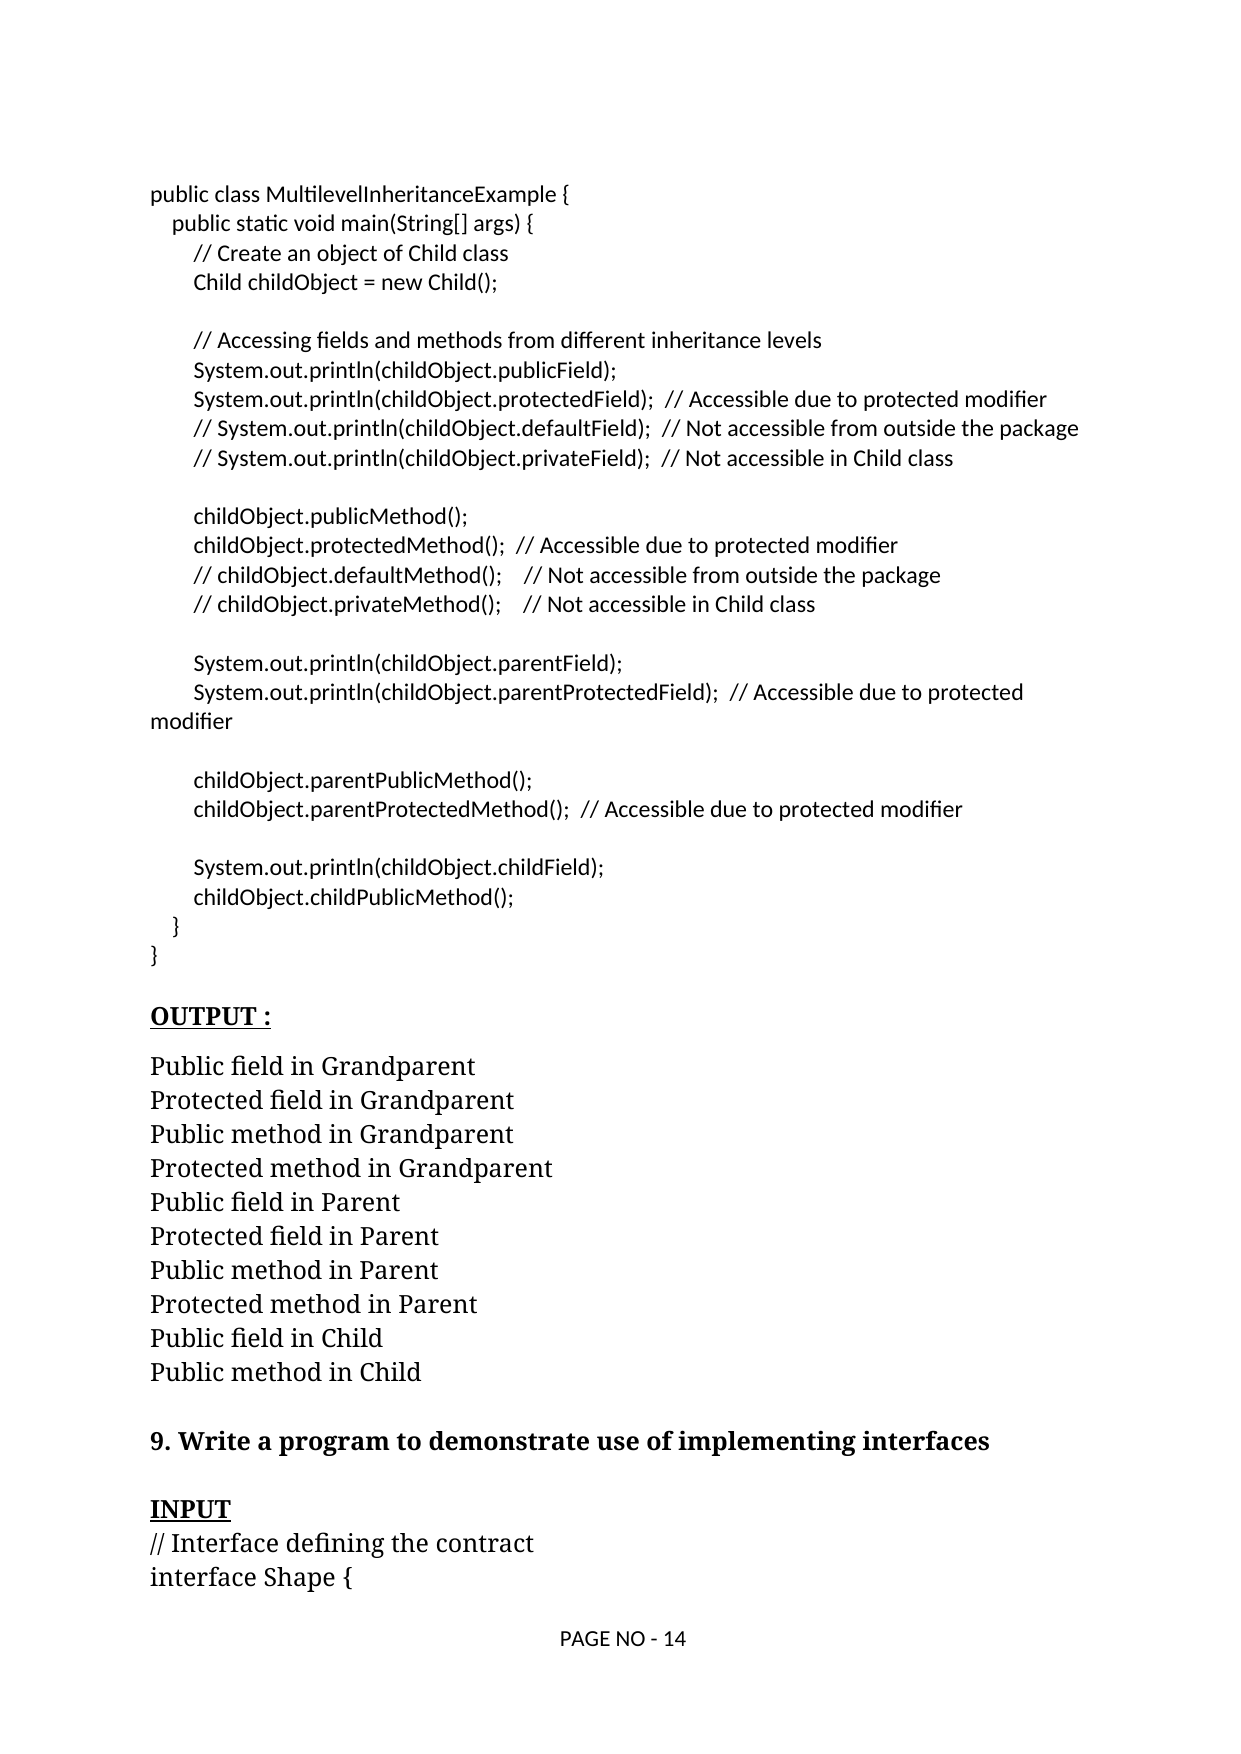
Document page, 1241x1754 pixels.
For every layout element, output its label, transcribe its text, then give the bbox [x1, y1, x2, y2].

text // Create an object of Child class [150, 238, 1090, 267]
text Public method in Grandparent [150, 1117, 1090, 1151]
text // Interface defining the contract [150, 1525, 1090, 1559]
text // System.out.println(childObject.privateField); // Not accessible in Child class [150, 443, 1090, 472]
text childObject.childPublicMethod(); [150, 882, 1090, 911]
text System.out.println(childObject.publicField); [150, 355, 1090, 384]
text childObject.parentProtectedMethod(); // Accessible due to protected modifier [150, 794, 1090, 823]
text // childObject.privateMethod(); // Not accessible in Child class [150, 589, 1090, 618]
text System.out.println(childObject.childField); [150, 852, 1090, 882]
text 9. Write a program to demonstrate use of implementing interfaces [150, 1423, 1090, 1457]
text } [150, 940, 1090, 969]
text childObject.parentPublicMethod(); [150, 765, 1090, 794]
text Public field in Child [150, 1321, 1090, 1355]
text Public field in Parent [150, 1185, 1090, 1219]
text Public field in Grandparent [150, 1048, 1090, 1083]
text System.out.println(childObject.parentField); [150, 648, 1090, 677]
text OUTPUT : [150, 999, 1090, 1033]
text Child childObject = new Child(); [150, 267, 1090, 296]
text Public method in Parent [150, 1253, 1090, 1287]
text interface Shape { [150, 1559, 1090, 1593]
text // System.out.println(childObject.defaultField); // Not accessible from outside the package [150, 413, 1090, 443]
text Public method in Child [150, 1355, 1090, 1389]
text Protected method in Grandparent [150, 1151, 1090, 1185]
text Protected field in Grandparent [150, 1083, 1090, 1117]
text } [150, 911, 1090, 940]
text public class MultilevelInheritanceExample { [150, 179, 1090, 208]
text childObject.protectedMethod(); // Accessible due to protected modifier [150, 531, 1090, 560]
text childObject.publicMethod(); [150, 501, 1090, 531]
text System.out.println(childObject.parentProtectedField); // Accessible due to protected modifier [150, 677, 1090, 735]
text System.out.println(childObject.protectedField); // Accessible due to protected modifier [150, 384, 1090, 413]
text // childObject.defaultMethod(); // Not accessible from outside the package [150, 560, 1090, 589]
text INPUT [150, 1491, 1090, 1525]
text Protected method in Parent [150, 1287, 1090, 1321]
text public static void main(String[] args) { [150, 208, 1090, 238]
text Protected field in Parent [150, 1219, 1090, 1253]
text // Accessing fields and methods from different inheritance levels [150, 326, 1090, 355]
